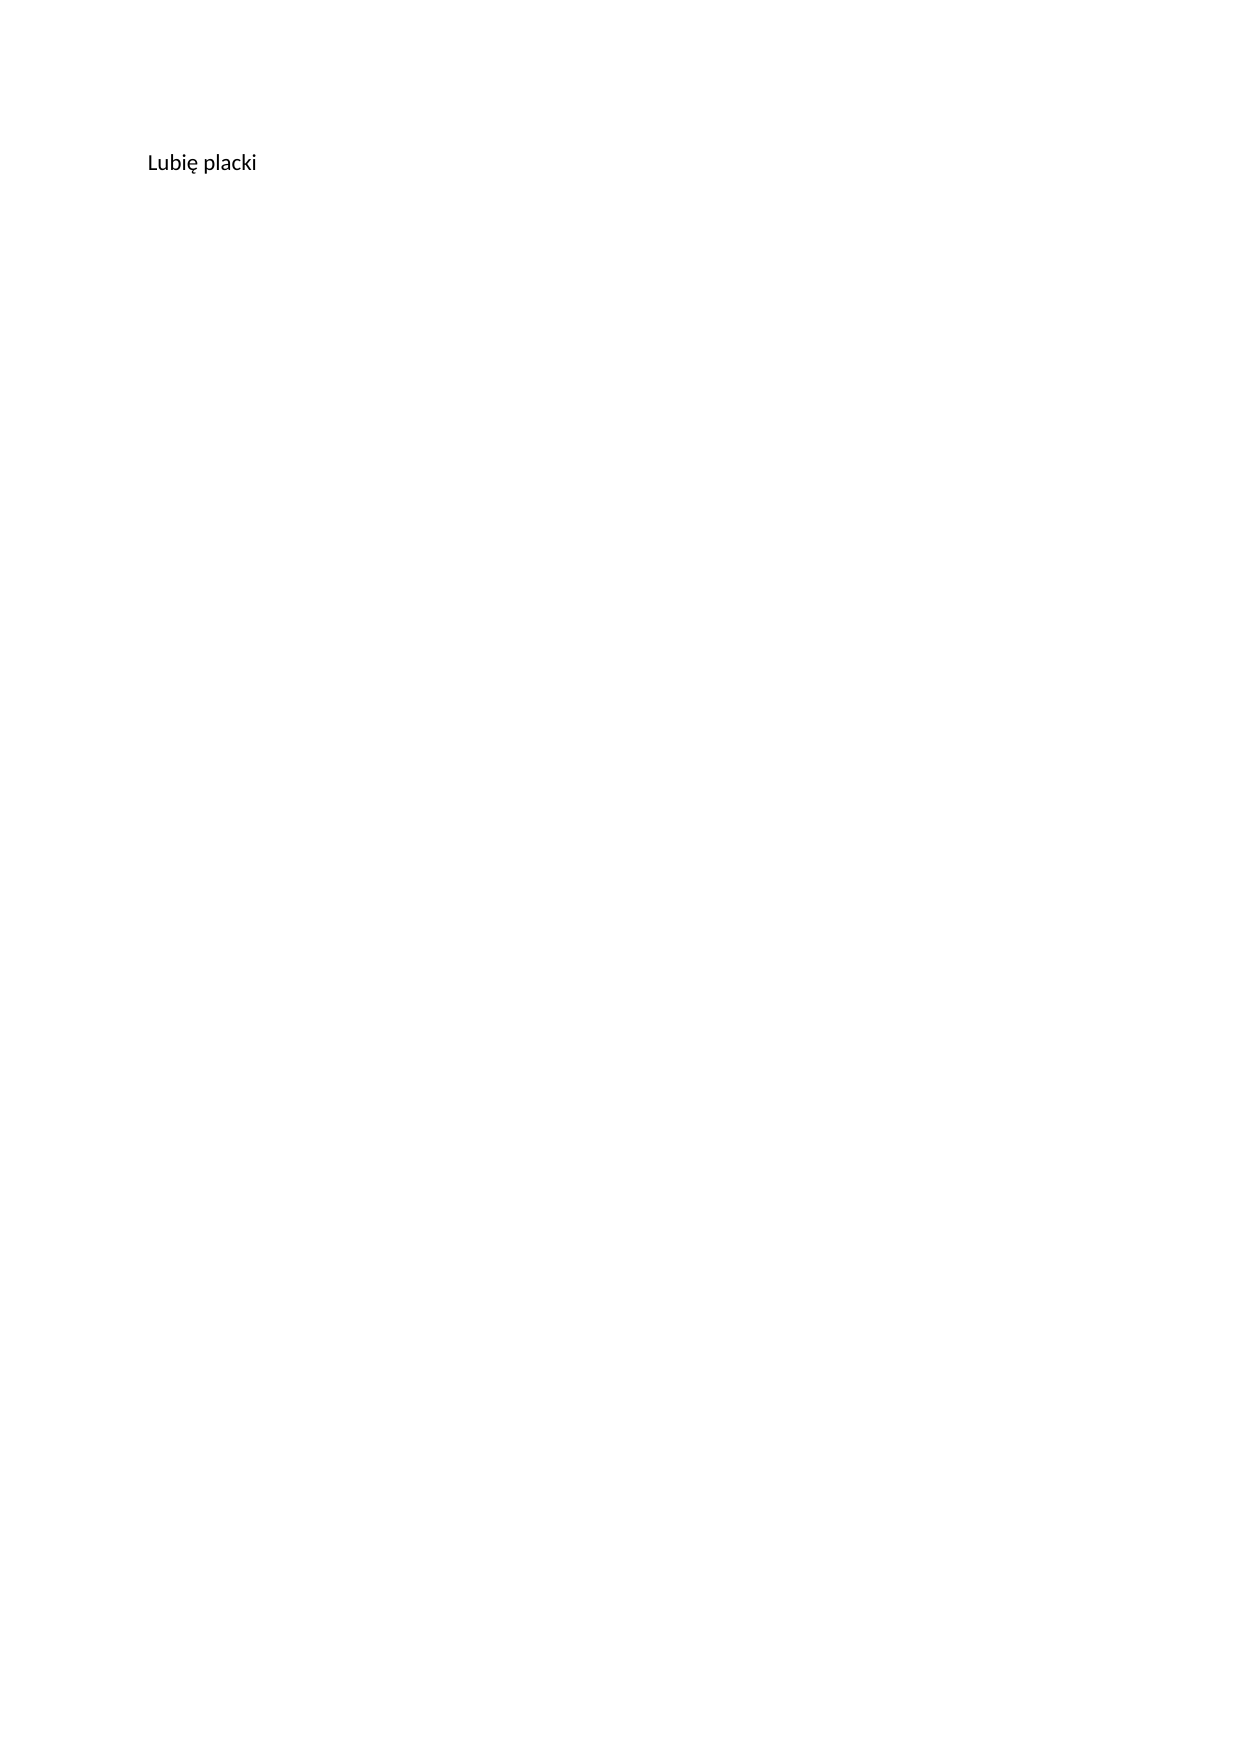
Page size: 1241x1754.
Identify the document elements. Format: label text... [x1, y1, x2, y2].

text Lubię placki [148, 148, 1093, 176]
